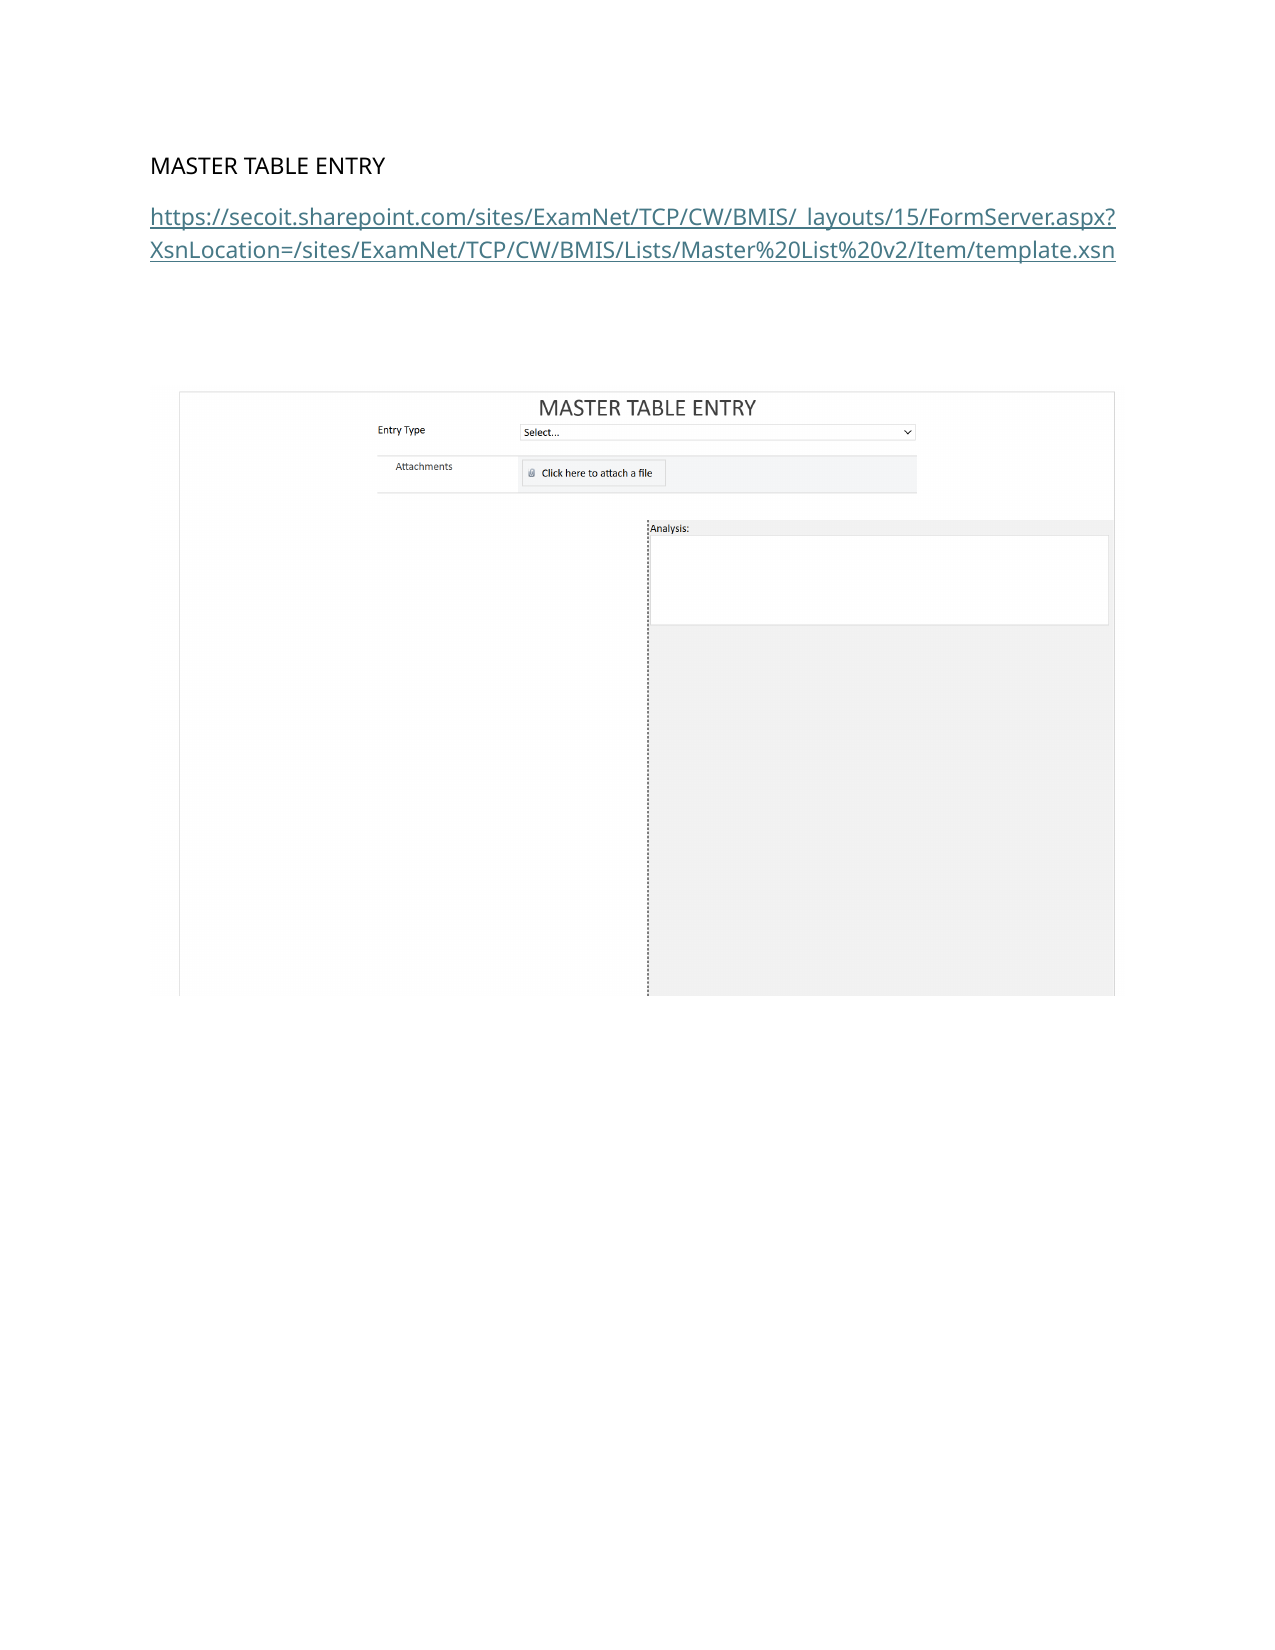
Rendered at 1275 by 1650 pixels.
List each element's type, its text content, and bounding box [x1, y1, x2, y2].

picture [150, 385, 1125, 996]
text https://secoit.sharepoint.com/sites/ExamNet/TCP/CW/BMIS/_layouts/15/FormServer.aspx?XsnLocation=/sites/ExamNet/TCP/CW/BMIS/Lists/Master%20List%20v2/Item/template.xsn [150, 200, 1125, 265]
text MASTER TABLE ENTRY [150, 150, 1125, 181]
